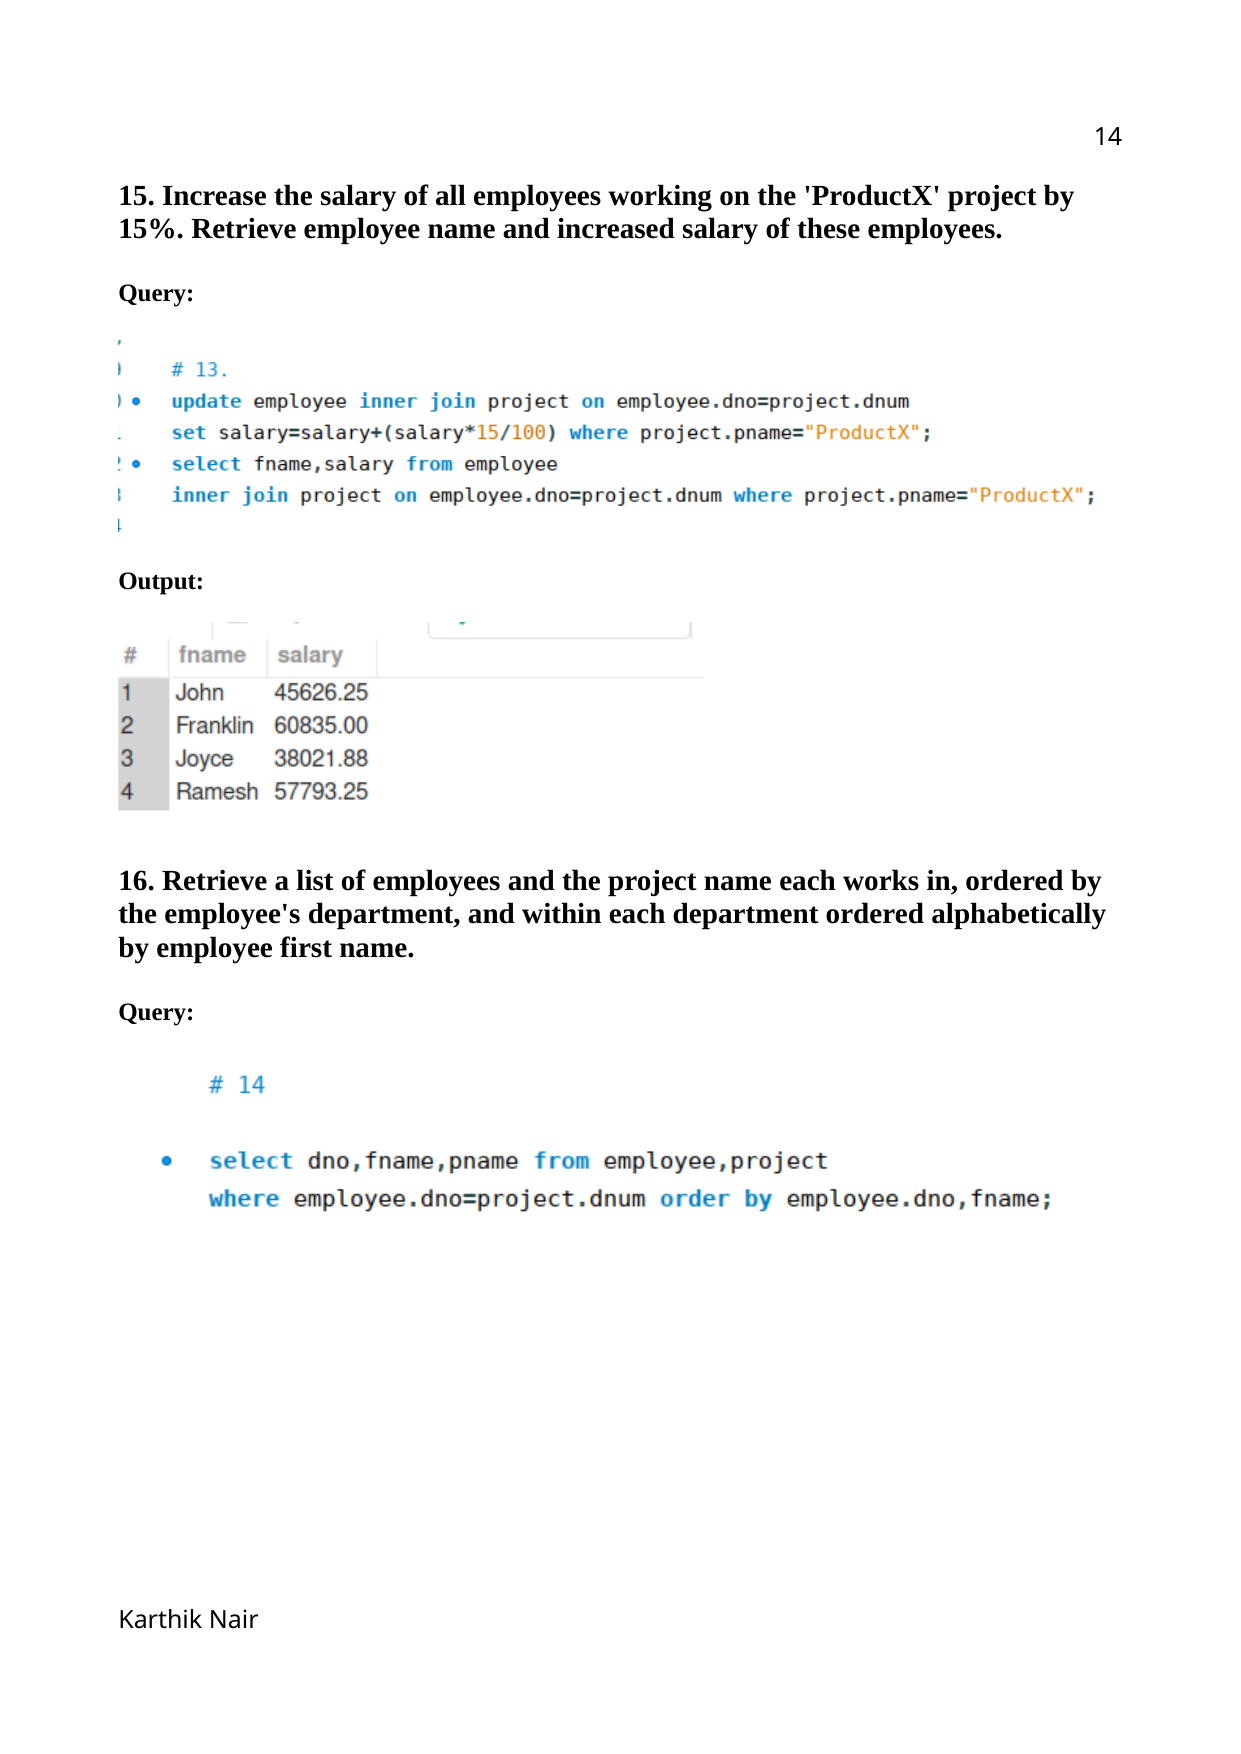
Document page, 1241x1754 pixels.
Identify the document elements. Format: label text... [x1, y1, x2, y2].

text 15. Increase the salary of all employees working on the 'ProductX' project by 15%. Retrieve employee name and increased salary of these employees. [118, 178, 1122, 245]
text Query: [118, 278, 1122, 307]
picture [156, 1055, 1084, 1243]
text 16. Retrieve a list of employees and the project name each works in, ordered by the employee's department, and within each department ordered alphabetically by employee first name. [118, 863, 1122, 964]
picture [118, 340, 1123, 532]
text Query: [118, 997, 1122, 1026]
text Output: [118, 566, 1122, 595]
picture [118, 622, 705, 836]
